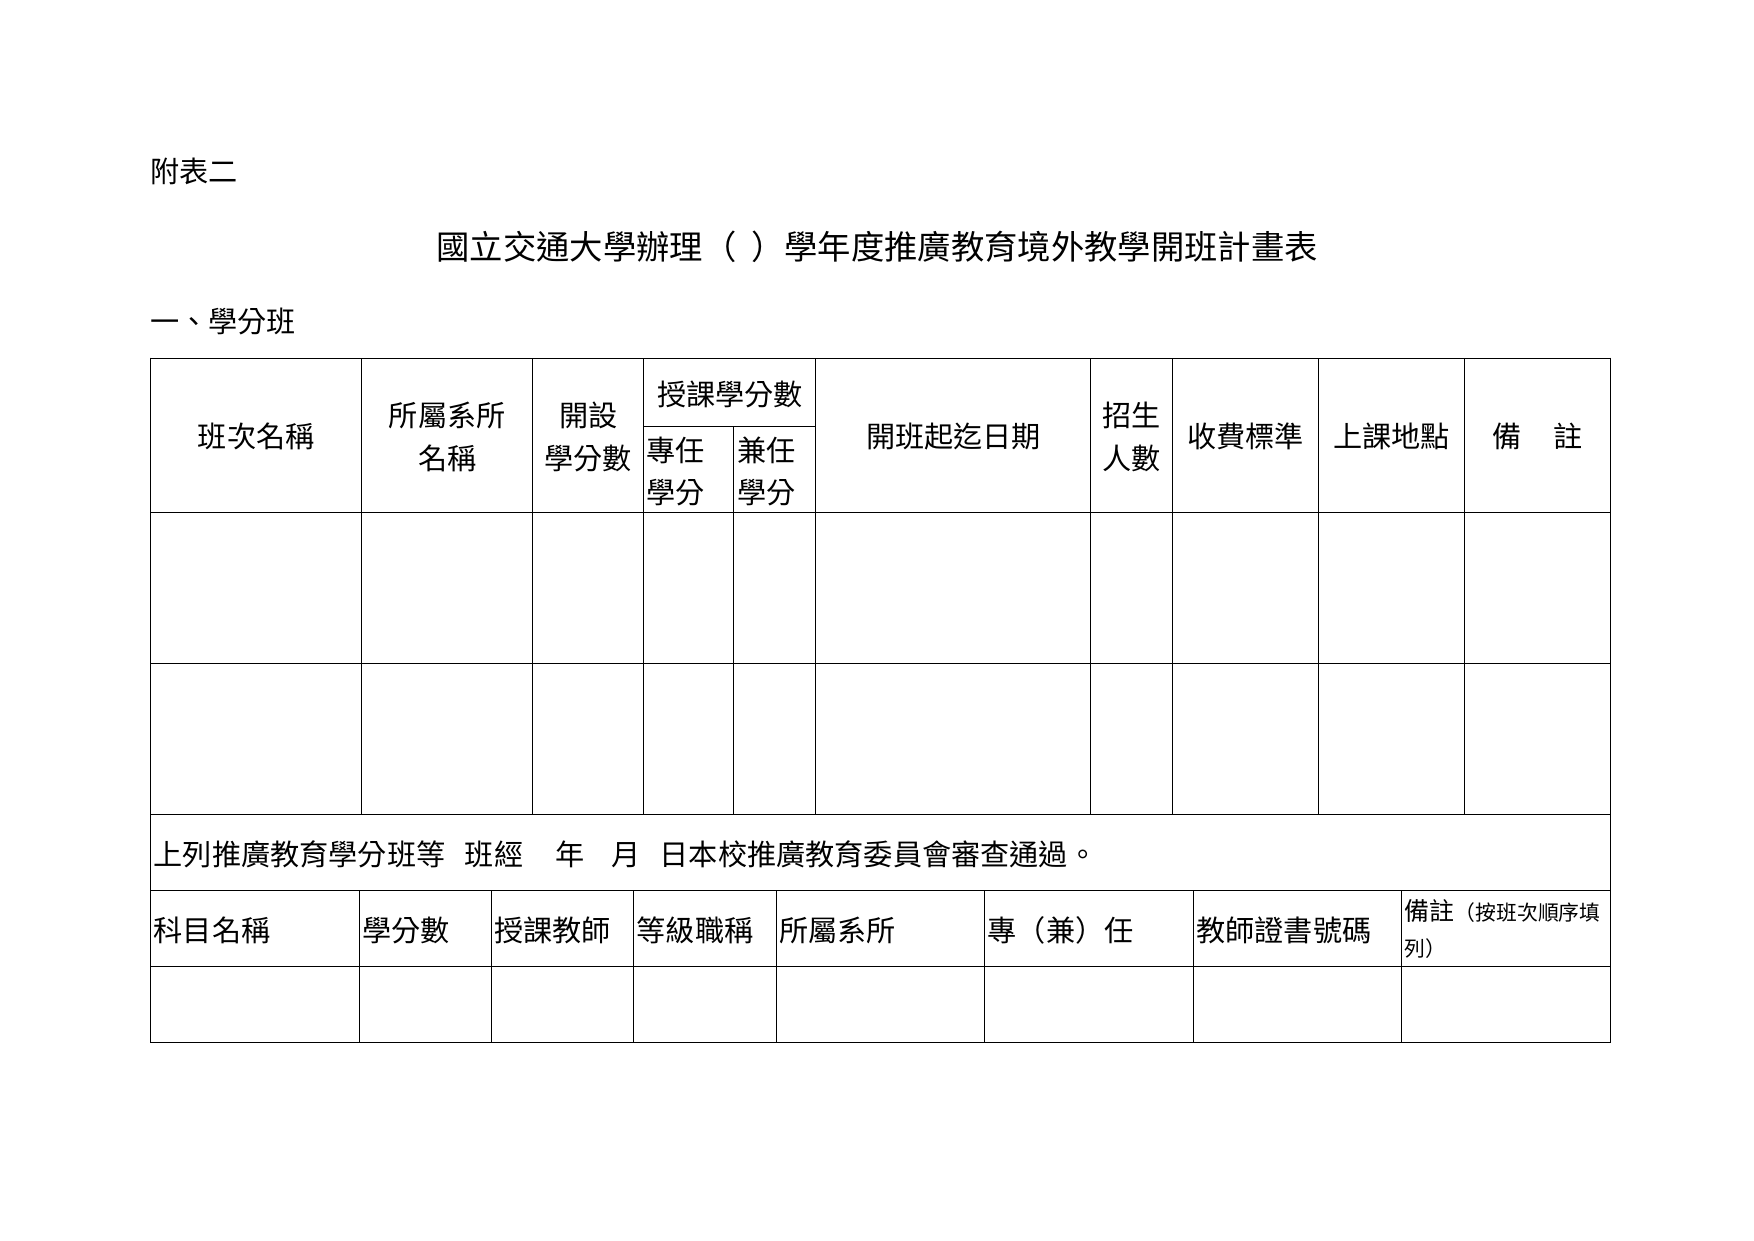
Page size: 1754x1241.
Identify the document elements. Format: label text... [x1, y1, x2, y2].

table_cell [533, 664, 643, 814]
table_cell [1173, 664, 1318, 814]
table_cell [1091, 513, 1172, 663]
table_cell [1319, 664, 1464, 814]
table_cell [985, 967, 1193, 1042]
table_cell [533, 513, 643, 663]
table_cell [1194, 967, 1401, 1042]
table_header 所屬系所 名稱 [362, 359, 532, 512]
table_cell 學分數 [360, 891, 491, 966]
table_cell [1091, 664, 1172, 814]
table_cell 備註（按班次順序填列） [1402, 891, 1610, 966]
table_cell 上列推廣教育學分班等 班經 年 月 日本校推廣教育委員會審查通過。 [151, 815, 1610, 890]
table_header 開設 學分數 [533, 359, 643, 512]
table_header 上課地點 [1319, 359, 1464, 512]
table_header 收費標準 [1173, 359, 1318, 512]
table_cell [1465, 664, 1610, 814]
table_header 授課學分數 [644, 359, 815, 426]
table_cell [362, 664, 532, 814]
table_cell [1173, 513, 1318, 663]
table_cell [362, 513, 532, 663]
table_cell [360, 967, 491, 1042]
table_cell [816, 513, 1090, 663]
table_cell [777, 967, 984, 1042]
table_cell 專任學分 [644, 427, 733, 512]
table_cell [816, 664, 1090, 814]
table_cell [151, 664, 361, 814]
table_cell 等級職稱 [634, 891, 776, 966]
table_cell [644, 664, 733, 814]
table_cell [1465, 513, 1610, 663]
text 附表二 [150, 133, 1604, 208]
table_cell [734, 664, 815, 814]
table_cell [151, 513, 361, 663]
table_cell [1402, 967, 1610, 1042]
table_header 開班起迄日期 [816, 359, 1090, 512]
table_cell 所屬系所 [777, 891, 984, 966]
table_header 備 註 [1465, 359, 1610, 512]
table_cell 教師證書號碼 [1194, 891, 1401, 966]
table_cell 科目名稱 [151, 891, 359, 966]
table_cell 授課教師 [492, 891, 633, 966]
table_cell [644, 513, 733, 663]
table_cell [151, 967, 359, 1042]
table_cell [734, 513, 815, 663]
text 國立交通大學辦理（ ）學年度推廣教育境外教學開班計畫表 [150, 208, 1604, 283]
table_cell [1319, 513, 1464, 663]
table_header 招生人數 [1091, 359, 1172, 512]
table_cell [634, 967, 776, 1042]
table_cell 兼任學分 [734, 427, 815, 512]
text 一、學分班 [150, 283, 1604, 358]
table_header 班次名稱 [151, 359, 361, 512]
table_cell 專（兼）任 [985, 891, 1193, 966]
table_cell [492, 967, 633, 1042]
